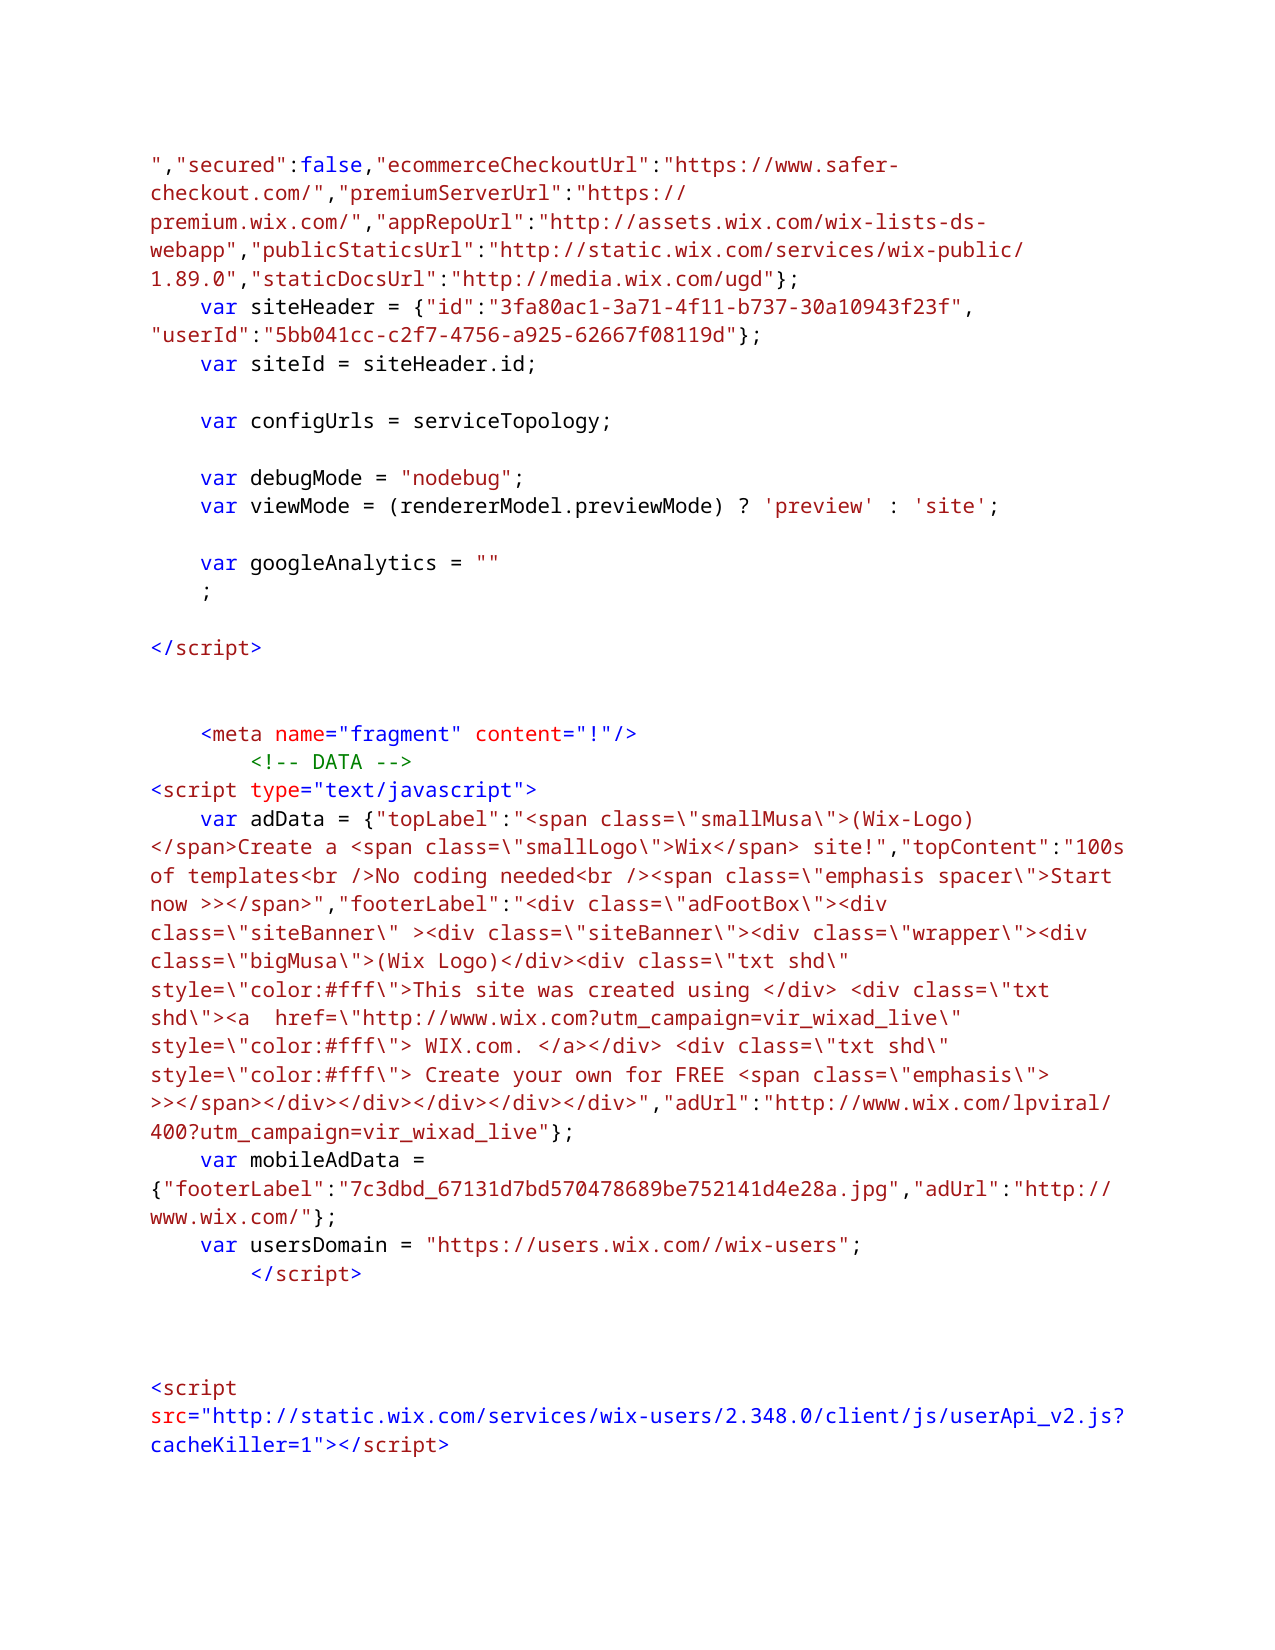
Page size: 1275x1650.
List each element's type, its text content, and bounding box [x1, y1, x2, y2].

text </script> [150, 1259, 1125, 1287]
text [150, 150, 1125, 292]
text var mobileAdData = {"footerLabel":"7c3dbd_67131d7bd570478689be752141d4e28a.jpg","adUrl":"http://www.wix.com/"}; [150, 1145, 1125, 1231]
text <meta name="fragment" content="!"/> [150, 719, 1125, 747]
text var googleAnalytics = "" [150, 548, 1125, 577]
text var siteId = siteHeader.id; [150, 349, 1125, 377]
text var viewMode = (rendererModel.previewMode) ? 'preview' : 'site'; [150, 491, 1125, 520]
text <script src="http://static.wix.com/services/wix-users/2.348.0/client/js/userApi_v2.js?cacheKiller=1"></script> [150, 1373, 1125, 1458]
text ; [150, 577, 1125, 605]
text var siteHeader = {"id":"3fa80ac1-3a71-4f11-b737-30a10943f23f", "userId":"5bb041cc-c2f7-4756-a925-62667f08119d"}; [150, 292, 1125, 349]
text var usersDomain = "https://users.wix.com//wix-users"; [150, 1231, 1125, 1259]
text <script type="text/javascript"> [150, 776, 1125, 804]
text <!-- DATA --> [150, 747, 1125, 776]
text var adData = {"topLabel":"<span class=\"smallMusa\">(Wix-Logo) </span>Create a <span class=\"smallLogo\">Wix</span> site!","topContent":"100s of templates<br />No coding needed<br /><span class=\"emphasis spacer\">Start now >></span>","footerLabel":"<div class=\"adFootBox\"><div class=\"siteBanner\" ><div class=\"siteBanner\"><div class=\"wrapper\"><div class=\"bigMusa\">(Wix Logo)</div><div class=\"txt shd\" style=\"color:#fff\">This site was created using </div> <div class=\"txt shd\"><a href=\"http://www.wix.com?utm_campaign=vir_wixad_live\" style=\"color:#fff\"> WIX.com. </a></div> <div class=\"txt shd\" style=\"color:#fff\"> Create your own for FREE <span class=\"emphasis\"> >></span></div></div></div></div></div>","adUrl":"http://www.wix.com/lpviral/400?utm_campaign=vir_wixad_live"}; [150, 804, 1125, 1145]
text var debugMode = "nodebug"; [150, 463, 1125, 491]
text var configUrls = serviceTopology; [150, 406, 1125, 434]
text </script> [150, 633, 1125, 662]
